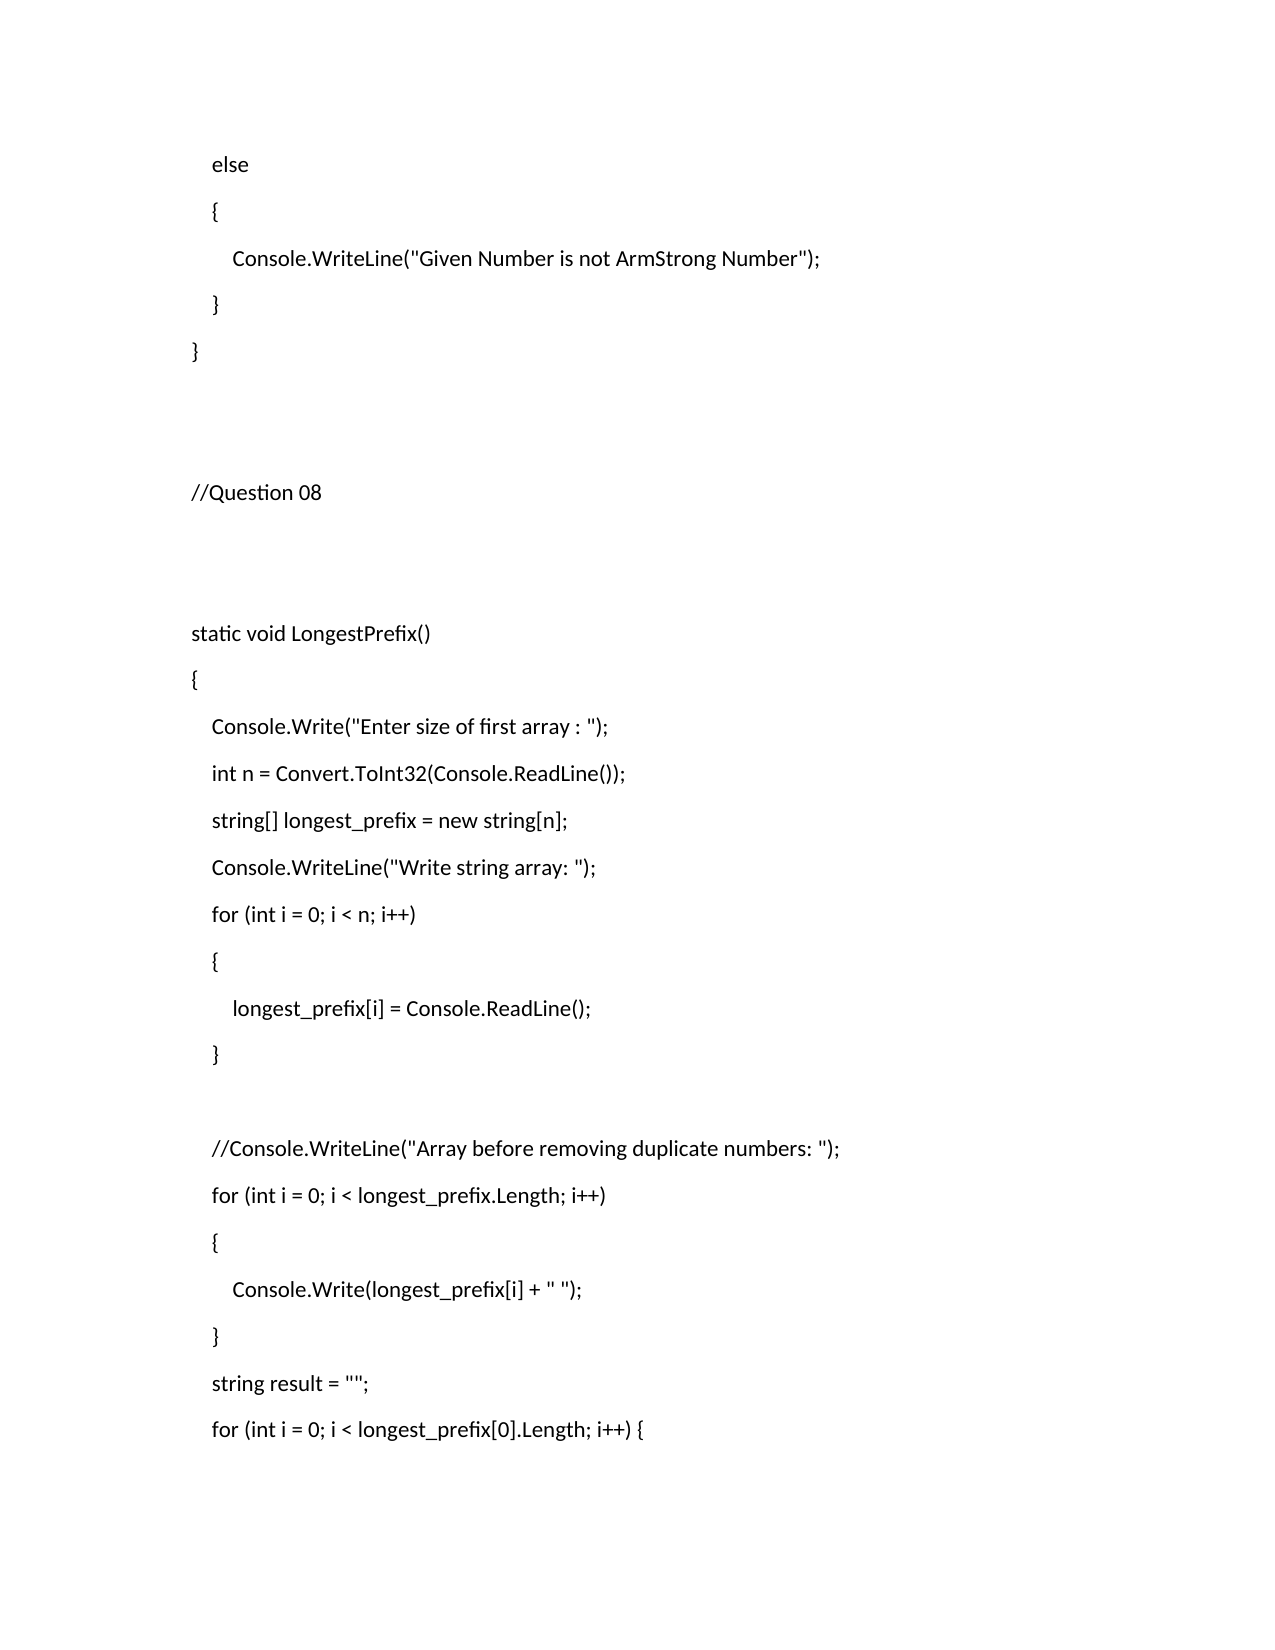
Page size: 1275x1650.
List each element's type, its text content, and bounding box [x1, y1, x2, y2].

text { [150, 666, 1125, 694]
text else [150, 150, 1125, 178]
text Console.WriteLine("Write string array: "); [150, 853, 1125, 881]
text { [150, 197, 1125, 225]
text Console.Write("Enter size of first array : "); [150, 712, 1125, 741]
text Console.WriteLine("Given Number is not ArmStrong Number"); [150, 244, 1125, 272]
text static void LongestPrefix() [150, 619, 1125, 647]
text //Question 08 [150, 478, 1125, 506]
text longest_prefix[i] = Console.ReadLine(); [150, 994, 1125, 1022]
text int n = Convert.ToInt32(Console.ReadLine()); [150, 759, 1125, 787]
text for (int i = 0; i < longest_prefix.Length; i++) [150, 1181, 1125, 1209]
text } [150, 1041, 1125, 1069]
text for (int i = 0; i < n; i++) [150, 900, 1125, 928]
text } [150, 291, 1125, 319]
text { [150, 947, 1125, 975]
text string result = ""; [150, 1369, 1125, 1397]
text { [150, 1228, 1125, 1256]
text string[] longest_prefix = new string[n]; [150, 806, 1125, 834]
text for (int i = 0; i < longest_prefix[0].Length; i++) { [150, 1416, 1125, 1444]
text Console.Write(longest_prefix[i] + " "); [150, 1275, 1125, 1303]
text //Console.WriteLine("Array before removing duplicate numbers: "); [150, 1134, 1125, 1162]
text } [150, 337, 1125, 366]
text } [150, 1322, 1125, 1350]
